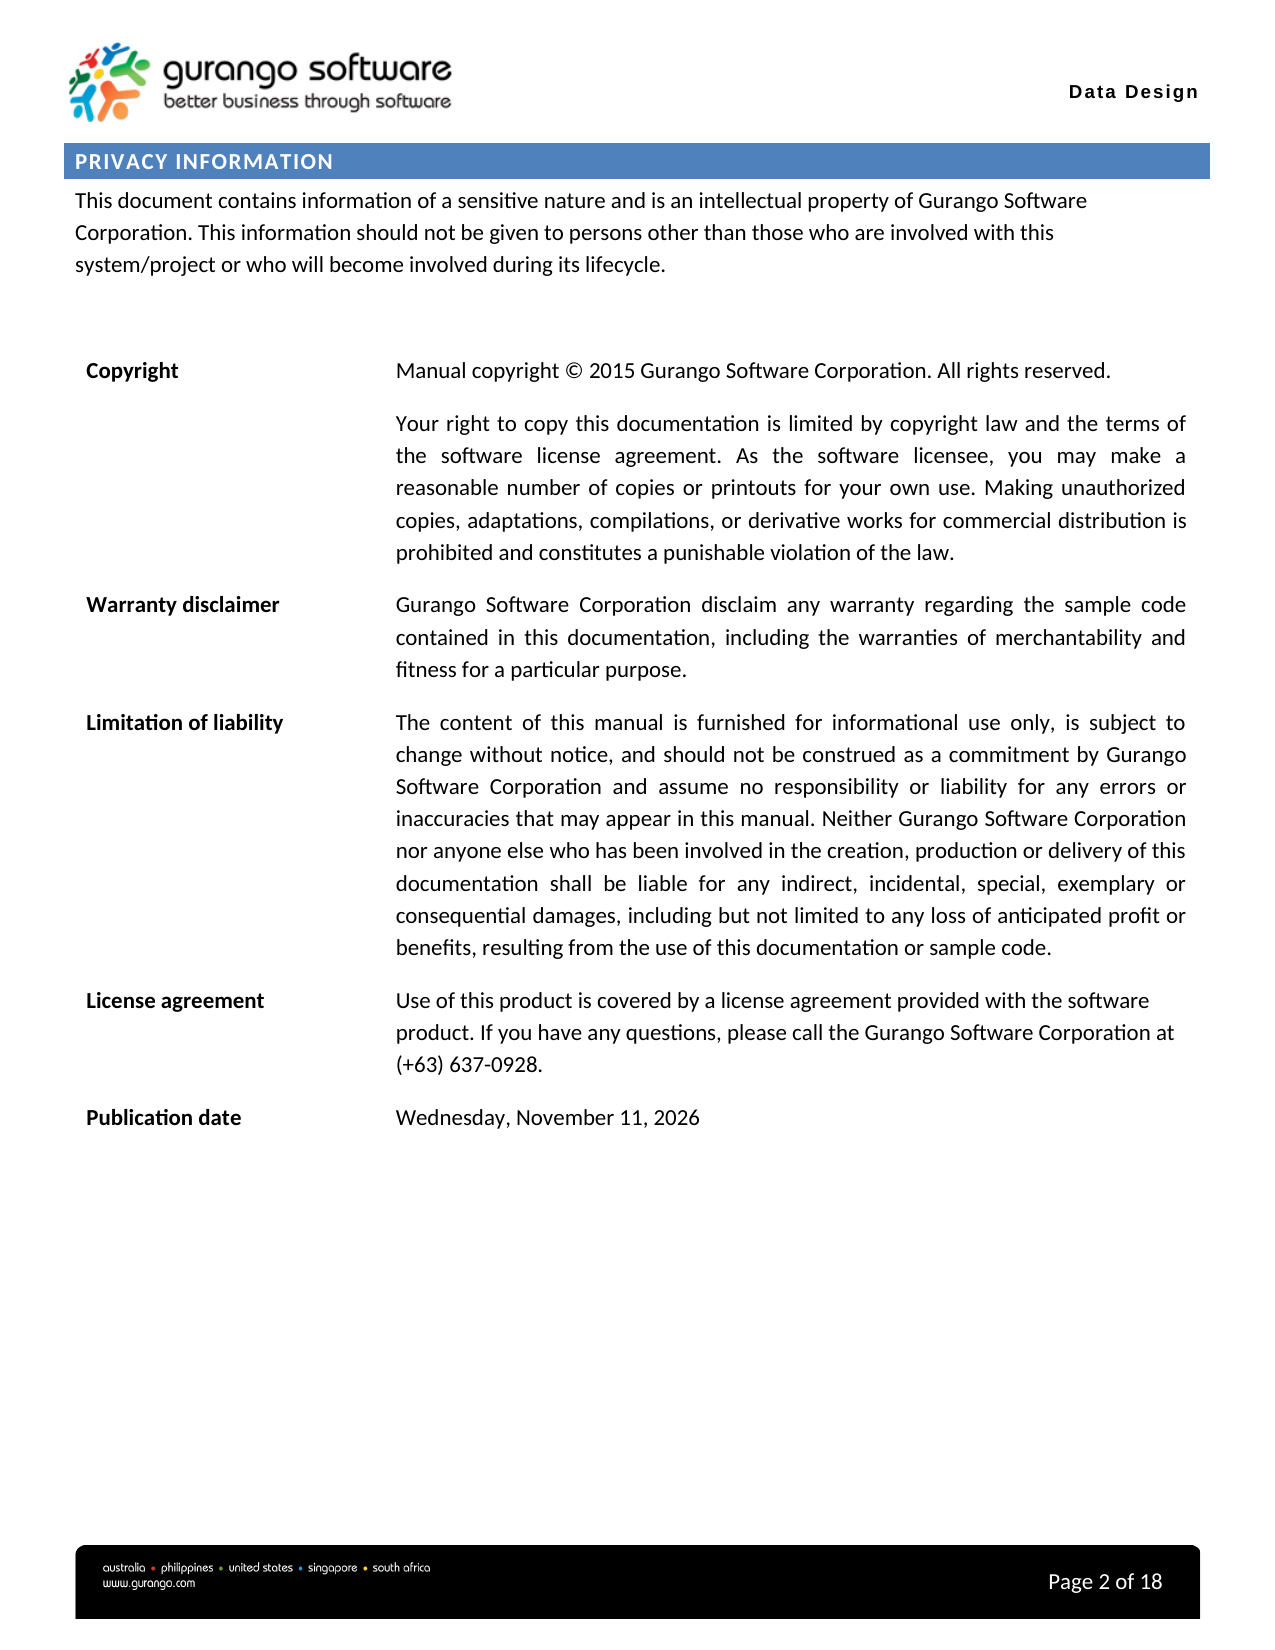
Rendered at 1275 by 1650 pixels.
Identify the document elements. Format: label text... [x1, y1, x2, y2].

table_cell Gurango Software Corporation disclaim any warranty regarding the sample code contained in this documentation, including the warranties of merchantability and fitness for a particular purpose. [384, 591, 1199, 708]
subtitle Privacy information [67, 145, 1208, 177]
table_cell Limitation of liability [75, 708, 384, 986]
table_cell The content of this manual is furnished for informational use only, is subject to change without notice, and should not be construed as a commitment by Gurango Software Corporation and assume no responsibility or liability for any errors or inaccuracies that may appear in this manual. Neither Gurango Software Corporation nor anyone else who has been involved in the creation, production or delivery of this documentation shall be liable for any indirect, incidental, special, exemplary or consequential damages, including but not limited to any loss of anticipated profit or benefits, resulting from the use of this documentation or sample code. [384, 708, 1199, 986]
table_cell Use of this product is covered by a license agreement provided with the software product. If you have any questions, please call the Gurango Software Corporation at (+63) 637-0928. [384, 986, 1199, 1103]
picture [75, 1545, 1200, 1619]
table_header Copyright [75, 356, 384, 591]
table_cell Warranty disclaimer [75, 591, 384, 708]
picture [67, 39, 455, 128]
table_cell Tuesday, October 6, 2015 [384, 1103, 1199, 1156]
table_cell Publication date [75, 1103, 384, 1156]
table_header Manual copyright © 2015 Gurango Software Corporation. All rights reserved. Your right to copy this documentation is limited by copyright law and the terms of the software license agreement. As the software licensee, you may make a reasonable number of copies or printouts for your own use. Making unauthorized copies, adaptations, compilations, or derivative works for commercial distribution is prohibited and constitutes a punishable violation of the law. [384, 356, 1199, 591]
text This document contains information of a sensitive nature and is an intellectual property of Gurango Software Corporation. This information should not be given to persons other than those who are involved with this system/project or who will become involved during its lifecycle. [75, 186, 1200, 278]
table_cell License agreement [75, 986, 384, 1103]
